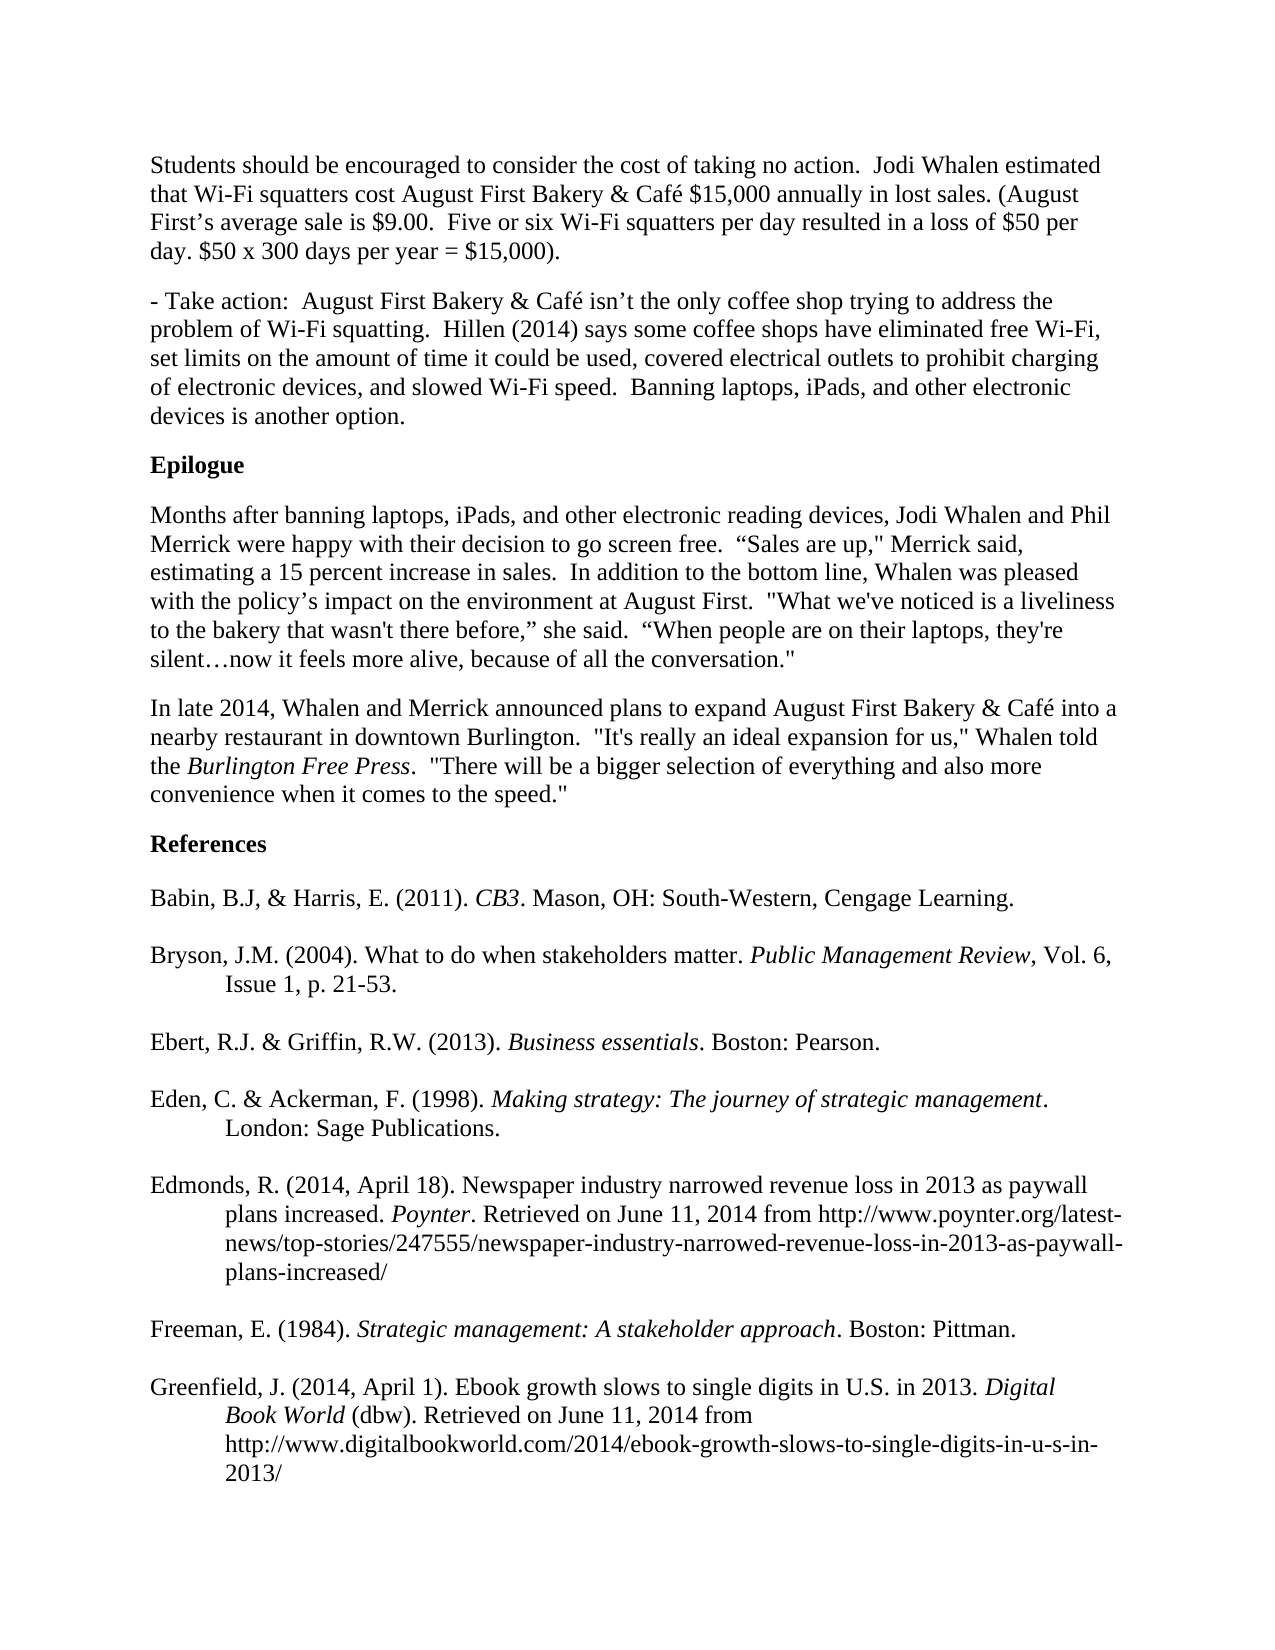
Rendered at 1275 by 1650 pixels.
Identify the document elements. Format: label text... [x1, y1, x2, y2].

text Epilogue [150, 450, 1125, 479]
text - Take action: August First Bakery & Café isn’t the only coffee shop trying to address the problem of Wi-Fi squatting. Hillen (2014) says some coffee shops have eliminated free Wi-Fi, set limits on the amount of time it could be used, covered electrical outlets to prohibit charging of electronic devices, and slowed Wi-Fi speed. Banning laptops, iPads, and other electronic devices is another option. [150, 286, 1125, 429]
text Students should be encouraged to consider the cost of taking no action. Jodi Whalen estimated that Wi-Fi squatters cost August First Bakery & Café $15,000 annually in lost sales. (August First’s average sale is $9.00. Five or six Wi-Fi squatters per day resulted in a loss of $50 per day. $50 x 300 days per year = $15,000). [150, 150, 1125, 265]
text In late 2014, Whalen and Merrick announced plans to expand August First Bakery & Café into a nearby restaurant in downtown Burlington. "It's really an ideal expansion for us," Whalen told the Burlington Free Press. "There will be a bigger selection of everything and also more convenience when it comes to the speed." [150, 693, 1125, 808]
text Eden, C. & Ackerman, F. (1998). Making strategy: The journey of strategic management. [150, 1084, 1125, 1113]
text Issue 1, p. 21-53. [150, 969, 1125, 998]
text Greenfield, J. (2014, April 1). Ebook growth slows to single digits in U.S. in 2013. Digital [150, 1372, 1125, 1401]
text Edmonds, R. (2014, April 18). Newspaper industry narrowed revenue loss in 2013 as paywall [150, 1171, 1125, 1199]
text Bryson, J.M. (2004). What to do when stakeholders matter. Public Management Review, Vol. 6, [150, 941, 1125, 969]
text plans increased. Poynter. Retrieved on June 11, 2014 from http://www.poynter.org/latest-news/top-stories/247555/newspaper-industry-narrowed-revenue-loss-in-2013-as-paywall-plans-increased/ [225, 1199, 1125, 1286]
text Book World (dbw). Retrieved on June 11, 2014 from http://www.digitalbookworld.com/2014/ebook-growth-slows-to-single-digits-in-u-s-in-2013/ [225, 1401, 1125, 1487]
text Ebert, R.J. & Griffin, R.W. (2013). Business essentials. Boston: Pearson. [150, 1027, 1125, 1056]
text Freeman, E. (1984). Strategic management: A stakeholder approach. Boston: Pittman. [150, 1314, 1125, 1343]
text Months after banning laptops, iPads, and other electronic reading devices, Jodi Whalen and Phil Merrick were happy with their decision to go screen free. “Sales are up," Merrick said, estimating a 15 percent increase in sales. In addition to the bottom line, Whalen was pleased with the policy’s impact on the environment at August First. "What we've noticed is a liveliness to the bakery that wasn't there before,” she said. “When people are on their laptops, they're silent…now it feels more alive, because of all the conversation." [150, 500, 1125, 672]
text London: Sage Publications. [150, 1113, 1125, 1142]
text References [150, 829, 1125, 858]
text Babin, B.J, & Harris, E. (2011). CB3. Mason, OH: South-Western, Cengage Learning. [150, 883, 1125, 912]
